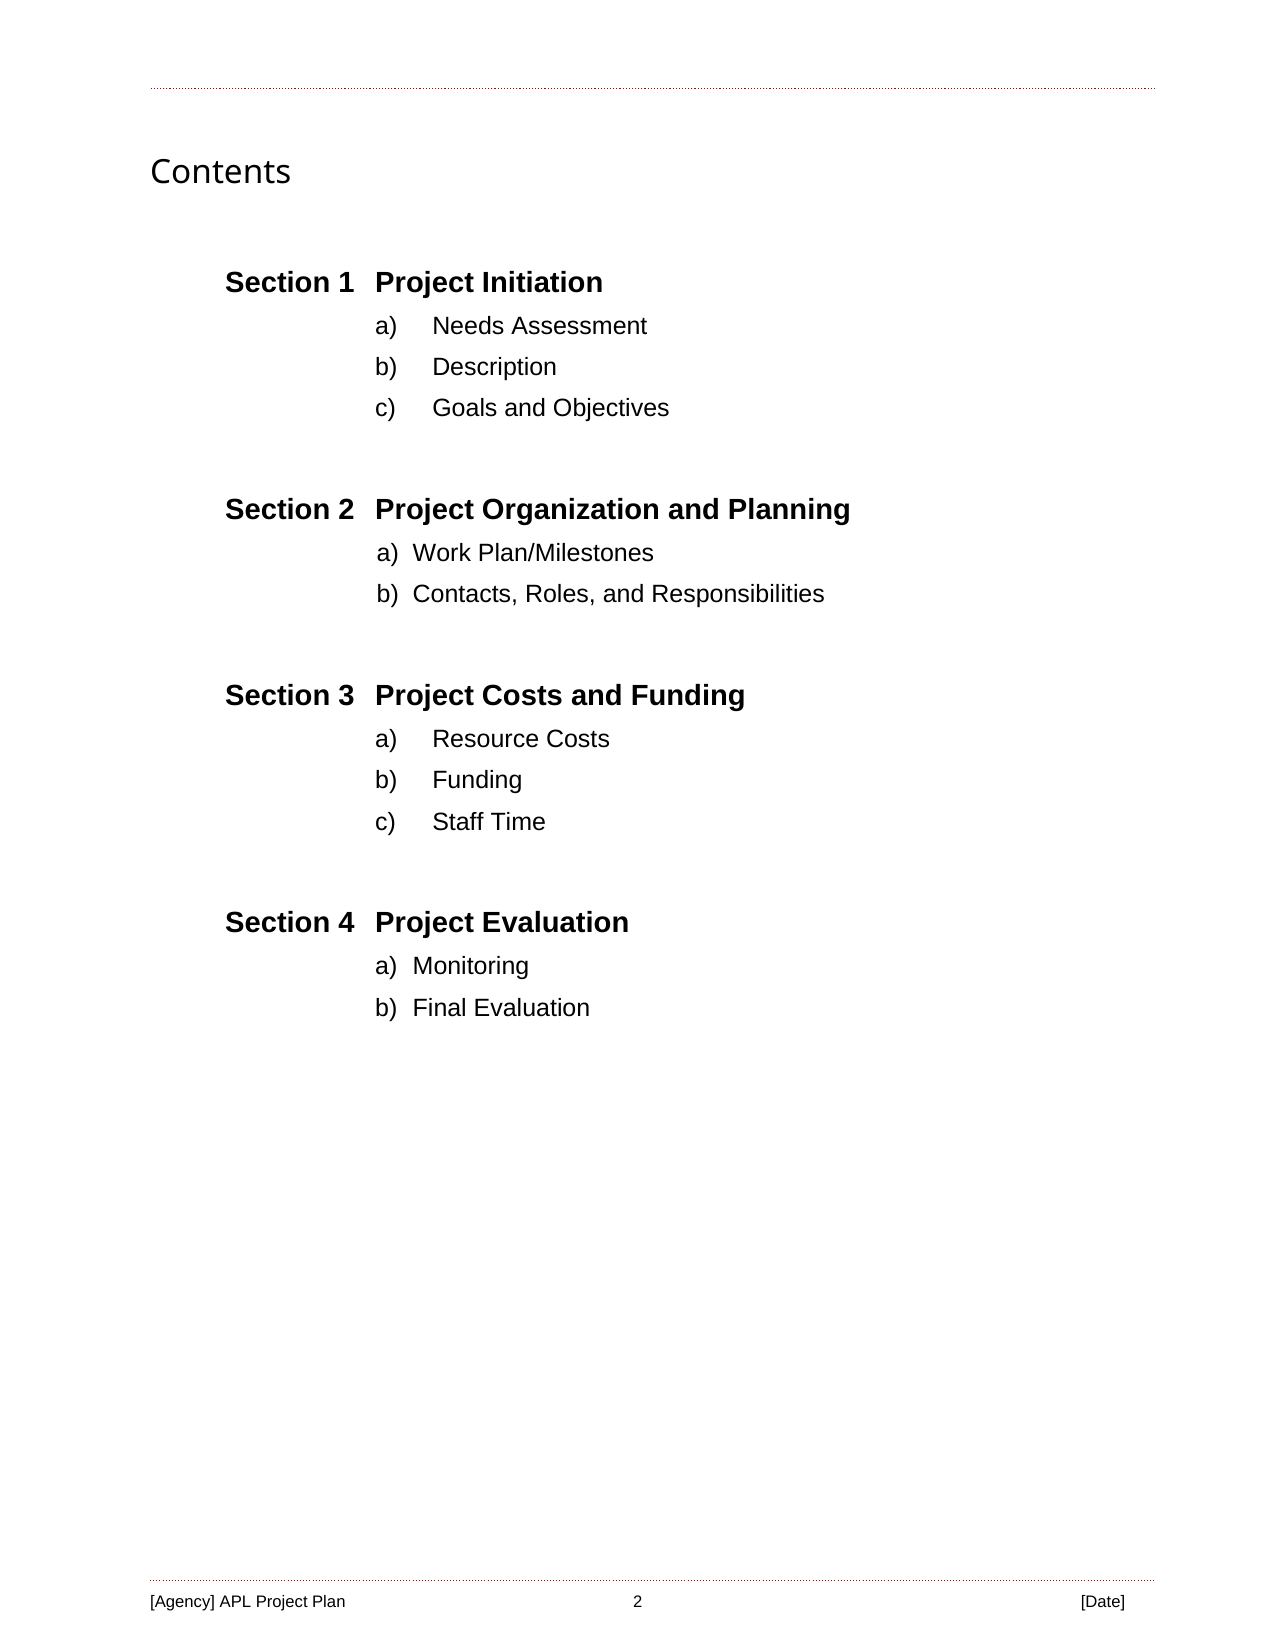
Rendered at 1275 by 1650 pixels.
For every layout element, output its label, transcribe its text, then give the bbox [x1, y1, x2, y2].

text Section 4 Project Evaluation [225, 905, 1155, 939]
text Section 1 Project Initiation [225, 264, 1155, 298]
list Funding [375, 765, 1155, 794]
text Section 3 Project Costs and Funding [225, 678, 1155, 711]
list Work Plan/Milestones [357, 538, 1155, 567]
list Goals and Objectives [375, 393, 1155, 422]
list Needs Assessment [375, 311, 1155, 339]
text Section 2 Project Organization and Planning [225, 492, 1155, 525]
list Final Evaluation [375, 992, 1155, 1021]
list Resource Costs [375, 724, 1155, 753]
list Description [375, 352, 1155, 381]
list Contacts, Roles, and Responsibilities [357, 579, 1155, 608]
list Monitoring [375, 951, 1155, 980]
list Staff Time [375, 806, 1155, 835]
subtitle Contents [150, 150, 1155, 192]
